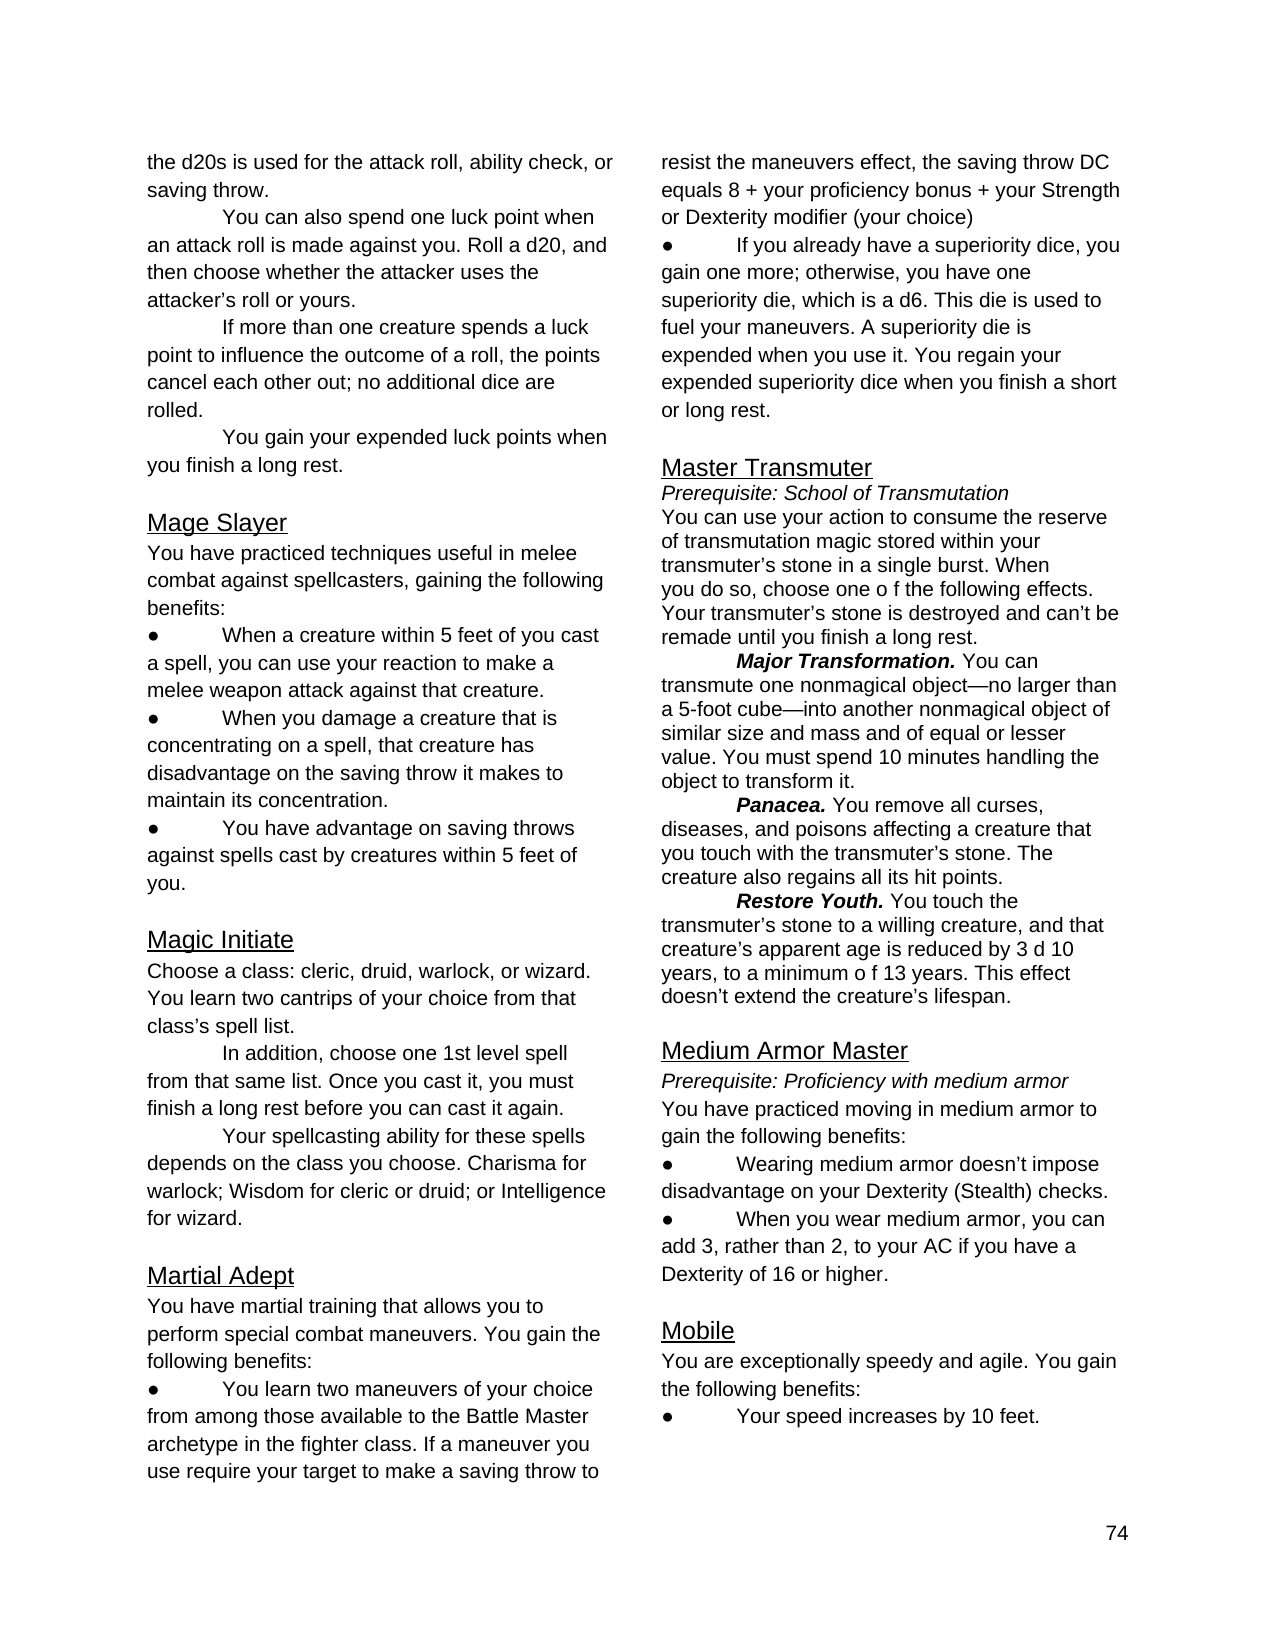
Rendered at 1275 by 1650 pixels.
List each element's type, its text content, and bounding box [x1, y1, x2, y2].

text Prerequisite: Proficiency with medium armor [661, 1069, 1128, 1093]
text Mobile [661, 1316, 1128, 1345]
text You have martial training that allows you to perform special combat maneuvers. You gain the following benefits: [147, 1294, 614, 1373]
list When you wear medium armor, you can add 3, rather than 2, to your AC if you have a Dexterity of 16 or higher. [661, 1206, 1128, 1285]
text You have practiced techniques useful in melee combat against spellcasters, gaining the following benefits: [147, 541, 614, 619]
list You have advantage on saving throws against spells cast by creatures within 5 feet of you. [147, 816, 614, 894]
text In addition, choose one 1st level spell from that same list. Once you cast it, you must finish a long rest before you can cast it again. [147, 1041, 614, 1120]
text Master Transmuter [661, 452, 1127, 481]
list If you already have a superiority dice, you gain one more; otherwise, you have one superiority die, which is a d6. This die is used to fuel your maneuvers. A superiority die is expended when you use it. You regain your expended superiority dice when you finish a short or long rest. [661, 232, 1128, 421]
list Your speed increases by 10 feet. [661, 1404, 1128, 1428]
text Choose a class: cleric, druid, warlock, or wizard. You learn two cantrips of your choice from that class’s spell list. [147, 958, 614, 1037]
text If more than one creature spends a luck point to influence the outcome of a roll, the points cancel each other out; no additional dice are rolled. [147, 315, 614, 421]
text Magic Initiate [147, 926, 614, 954]
text you do so, choose one o f the following effects. Your transmuter’s stone is destroyed and can’t be remade until you finish a long rest. [661, 577, 1127, 649]
list Wearing medium armor doesn’t impose disadvantage on your Dexterity (Stealth) checks. [661, 1151, 1128, 1203]
text You are exceptionally speedy and agile. You gain the following benefits: [661, 1349, 1128, 1401]
text Your spellcasting ability for these spells depends on the class you choose. Charisma for warlock; Wisdom for cleric or druid; or Intelligence for wizard. [147, 1123, 614, 1230]
text Mage Slayer [147, 507, 614, 536]
text You can also spend one luck point when an attack roll is made against you. Roll a d20, and then choose whether the attacker uses the attacker’s roll or yours. [147, 205, 614, 311]
text Restore Youth. You touch the transmuter’s stone to a willing creature, and that creature’s apparent age is reduced by 3 d 10 years, to a minimum o f 13 years. This effect doesn’t extend the creature’s lifespan. [661, 888, 1127, 1008]
text Panacea. You remove all curses, diseases, and poisons affecting a creature that you touch with the transmuter’s stone. The creature also regains all its hit points. [661, 793, 1127, 888]
text Martial Adept [147, 1261, 614, 1290]
list When a creature within 5 feet of you cast a spell, you can use your reaction to make a melee weapon attack against that creature. [147, 623, 614, 702]
text Prerequisite: School of Transmutation [661, 481, 1127, 505]
text Major Transformation. You can transmute one nonmagical object—no larger than a 5-foot cube—into another nonmagical object of similar size and mass and of equal or lesser value. You must spend 10 minutes handling the object to transform it. [661, 649, 1127, 793]
list You learn two maneuvers of your choice from among those available to the Battle Master archetype in the fighter class. If a maneuver you use require your target to make a saving throw to resist the maneuvers effect, the saving throw DC equals 8 + your proficiency bonus + your Strength or Dexterity modifier (your choice) [661, 150, 1128, 229]
list When you damage a creature that is concentrating on a spell, that creature has disadvantage on the saving throw it makes to maintain its concentration. [147, 706, 614, 812]
text You can use your action to consume the reserve of transmutation magic stored within your transmuter’s stone in a single burst. When [661, 505, 1127, 577]
list You learn two maneuvers of your choice from among those available to the Battle Master archetype in the fighter class. If a maneuver you use require your target to make a saving throw to resist the maneuvers effect, the saving throw DC equals 8 + your proficiency bonus + your Strength or Dexterity modifier (your choice) [147, 1377, 614, 1483]
text You gain your expended luck points when you finish a long rest. [147, 425, 614, 476]
text You have practiced moving in medium armor to gain the following benefits: [661, 1096, 1128, 1148]
text Medium Armor Master [661, 1036, 1128, 1064]
